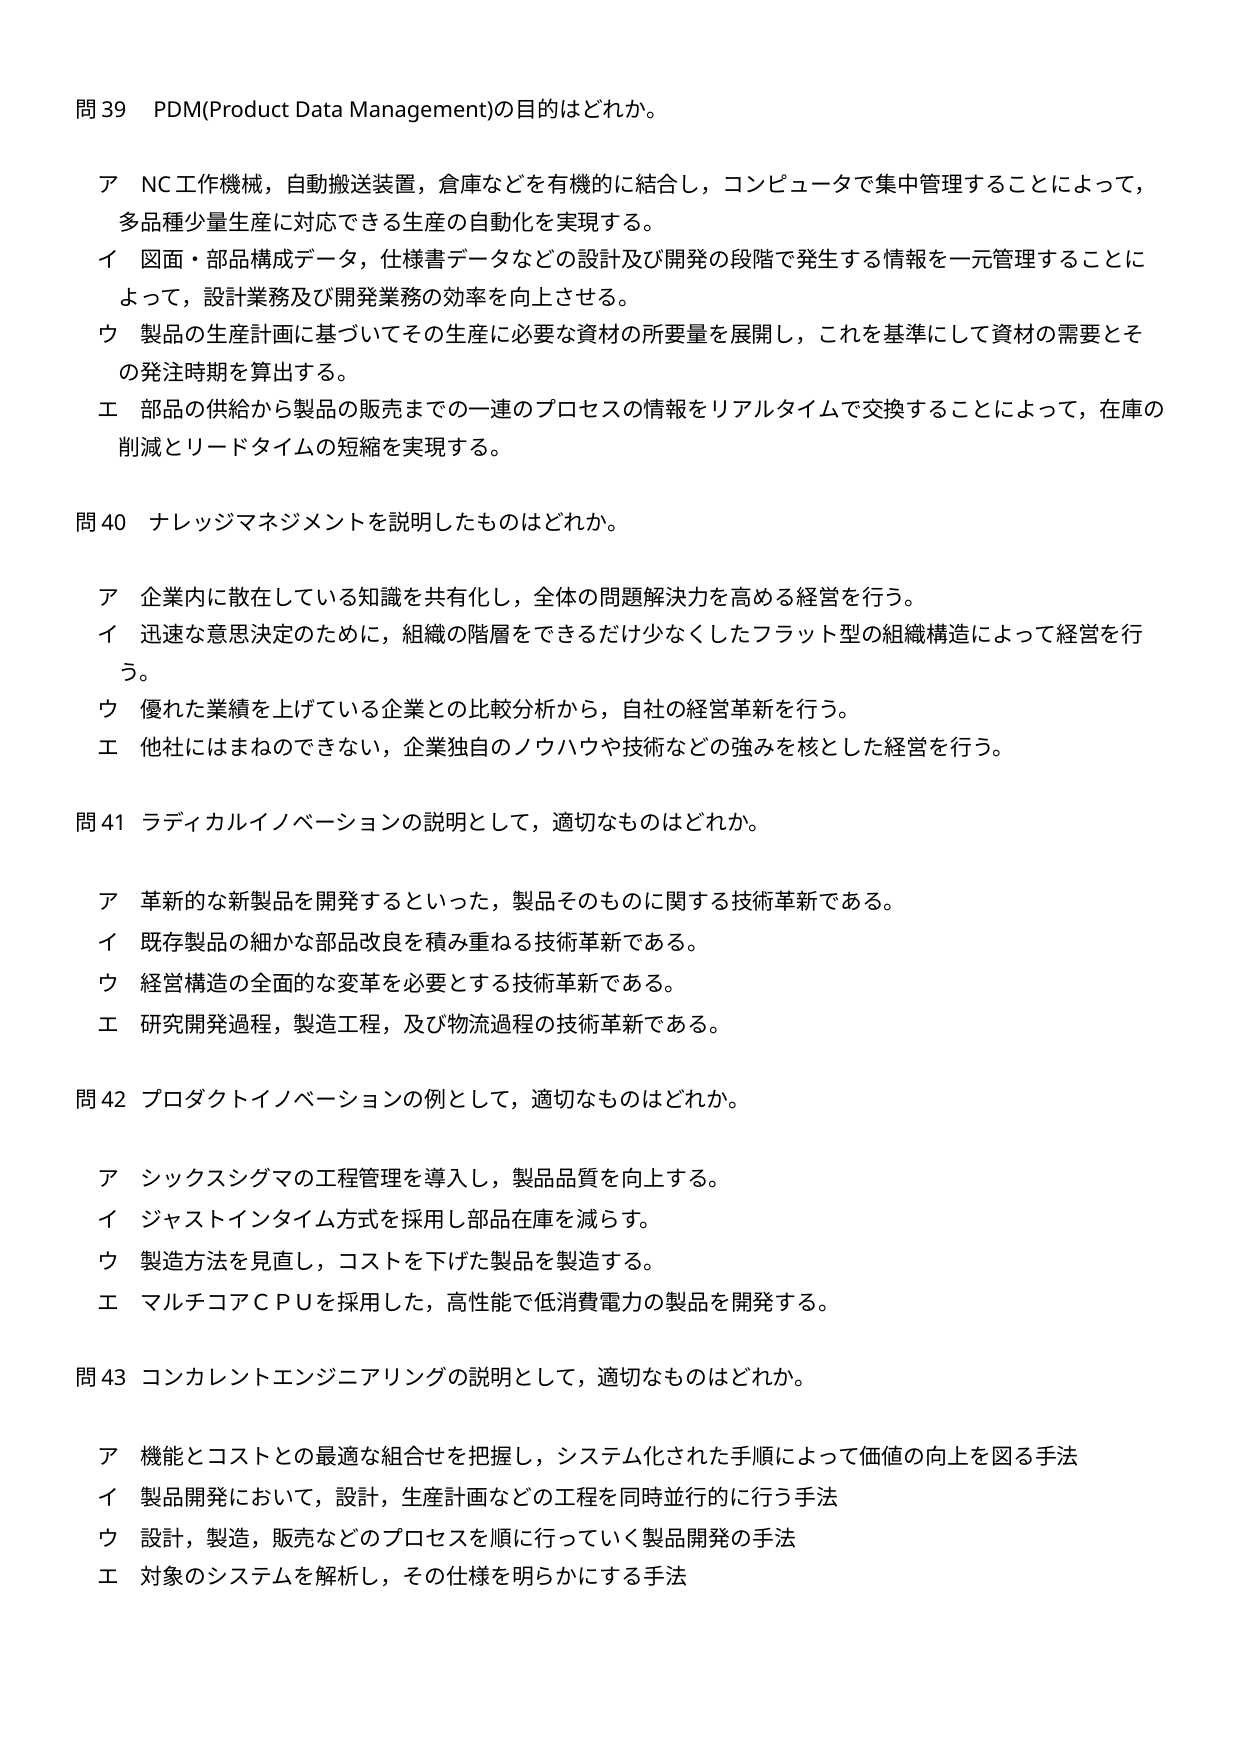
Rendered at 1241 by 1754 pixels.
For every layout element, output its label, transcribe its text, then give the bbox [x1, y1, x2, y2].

text ア 革新的な新製品を開発するといった，製品そのものに関する技術革新である。 [75, 881, 1165, 918]
text イ 既存製品の細かな部品改良を積み重ねる技術革新である。 [97, 922, 1165, 959]
text 問42 プロダクトイノベーションの例として，適切なものはどれか。 [75, 1079, 1165, 1117]
text イ 迅速な意思決定のために，組織の階層をできるだけ少なくしたフラット型の組織構造によって経営を行 [75, 614, 1165, 652]
text 問39 PDM(Product Data Management)の目的はどれか。 [75, 89, 1165, 127]
text イ ジャストインタイム方式を採用し部品在庫を減らす。 [75, 1199, 1165, 1237]
text ア 機能とコストとの最適な組合せを把握し，システム化された手順によって価値の向上を図る手法 [75, 1436, 1165, 1473]
text イ 製品開発において，設計，生産計画などの工程を同時並行的に行う手法 [75, 1477, 1165, 1514]
text ア 企業内に散在している知識を共有化し，全体の問題解決力を高める経営を行う。 [75, 577, 1165, 614]
text イ 図面・部品構成データ，仕様書データなどの設計及び開発の段階で発生する情報を一元管理することによって，設計業務及び開発業務の効率を向上させる。 [97, 239, 1165, 314]
text ウ 経営構造の全面的な変革を必要とする技術革新である。 [75, 963, 1165, 1001]
text ウ 製造方法を見直し，コストを下げた製品を製造する。 [75, 1241, 1165, 1278]
text ウ 設計，製造，販売などのプロセスを順に行っていく製品開発の手法 [75, 1518, 1165, 1556]
text ウ 製品の生産計画に基づいてその生産に必要な資材の所要量を展開し，これを基準にして資材の需要とその発注時期を算出する。 [97, 314, 1165, 389]
text ア NC工作機械，自動搬送装置，倉庫などを有機的に結合し，コンピュータで集中管理することによって，多品種少量生産に対応できる生産の自動化を実現する。 [97, 164, 1165, 239]
text エ 他社にはまねのできない，企業独自のノウハウや技術などの強みを核とした経営を行う。 [75, 727, 1165, 764]
text エ 研究開発過程，製造工程，及び物流過程の技術革新である。 [97, 1004, 1165, 1042]
text ア シックスシグマの工程管理を導入し，製品品質を向上する。 [75, 1158, 1165, 1196]
text 問41 ラディカルイノベーションの説明として，適切なものはどれか。 [75, 802, 1165, 839]
text 問43 コンカレントエンジニアリングの説明として，適切なものはどれか。 [75, 1357, 1165, 1394]
text う。 [119, 652, 1165, 689]
text ウ 優れた業績を上げている企業との比較分析から，自社の経営革新を行う。 [75, 689, 1165, 727]
text エ 部品の供給から製品の販売までの一連のプロセスの情報をリアルタイムで交換することによって，在庫の削減とリードタイムの短縮を実現する。 [97, 389, 1165, 464]
text 問40 ナレッジマネジメントを説明したものはどれか。 [75, 502, 1165, 539]
text エ マルチコアＣＰＵを採用した，高性能で低消費電力の製品を開発する。 [75, 1282, 1165, 1319]
text エ 対象のシステムを解析し，その仕様を明らかにする手法 [75, 1556, 1165, 1593]
